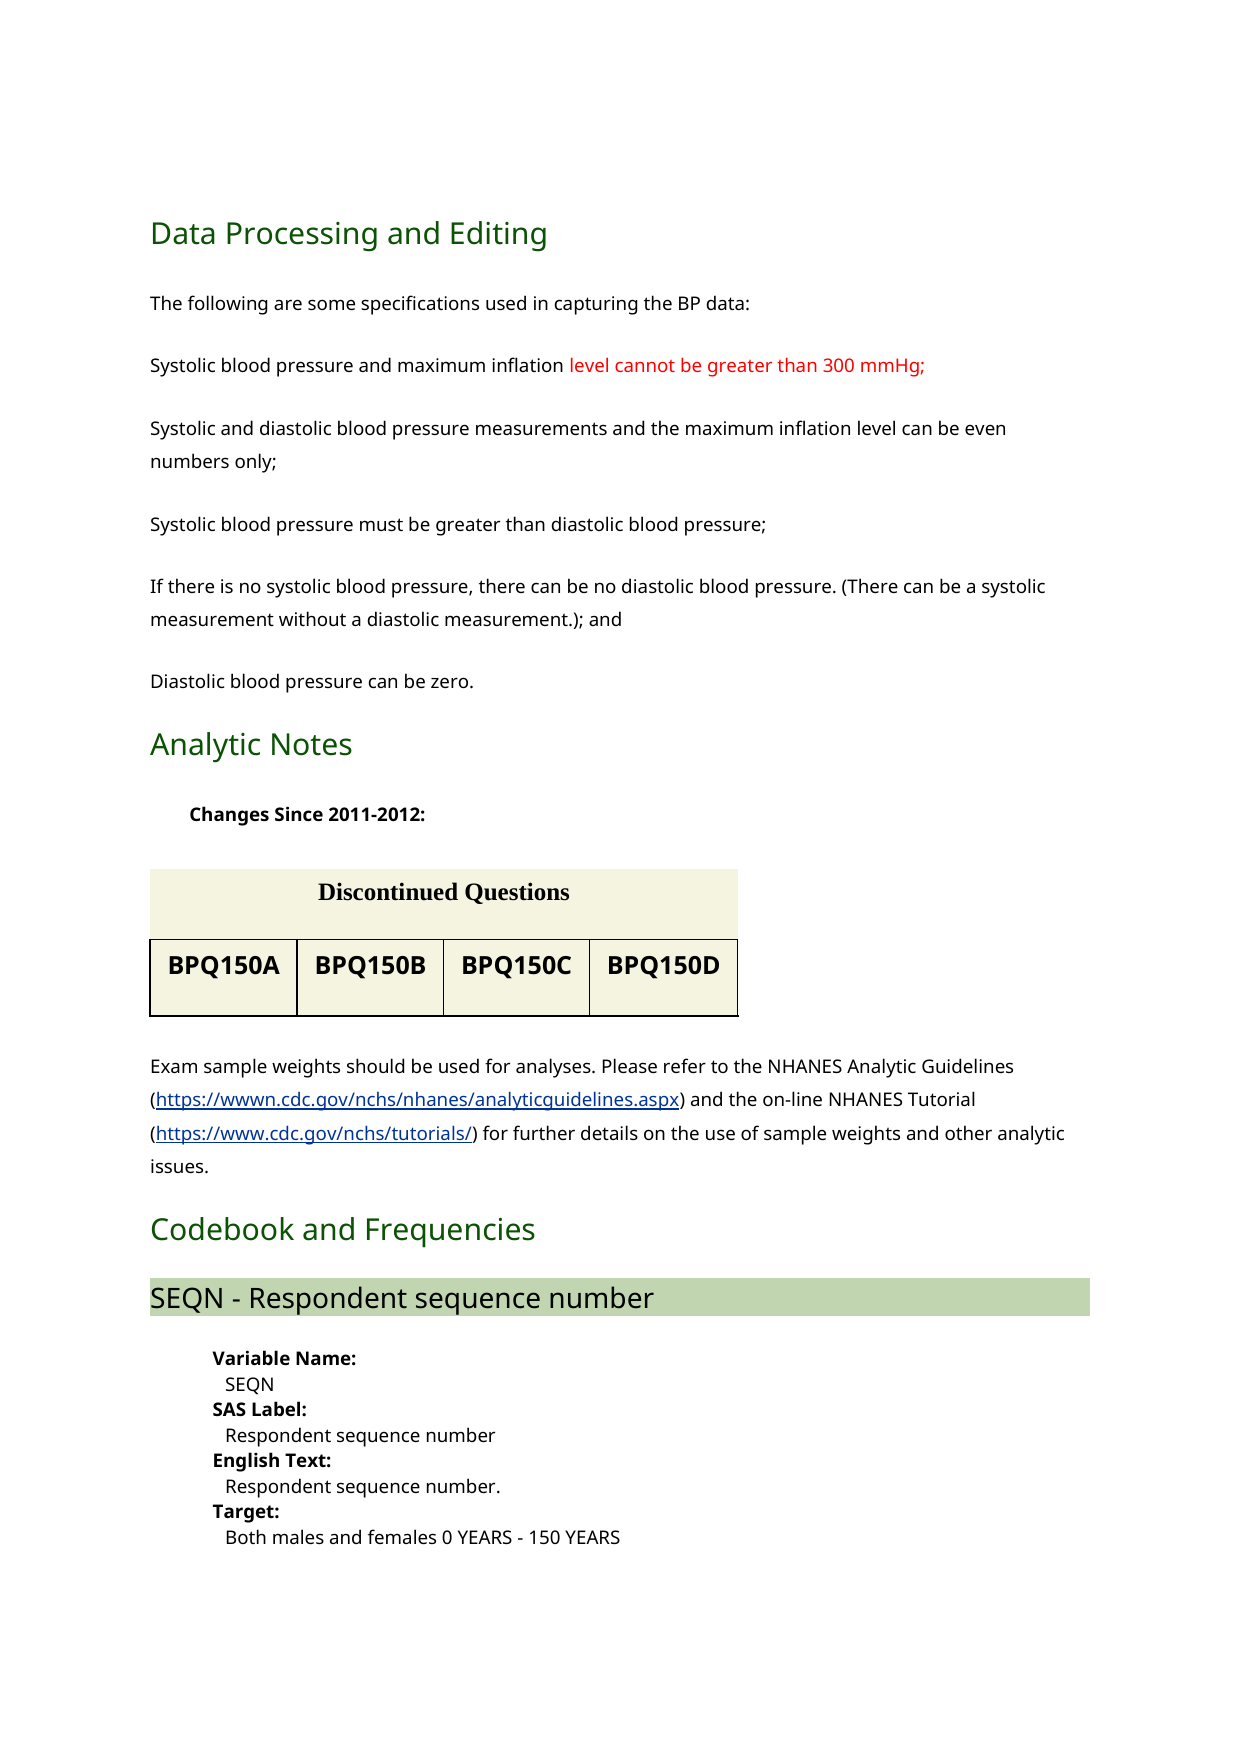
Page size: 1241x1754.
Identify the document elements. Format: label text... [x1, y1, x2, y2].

text Systolic blood pressure and maximum inflation level cannot be greater than 300 mmHg; [150, 345, 1090, 378]
text Variable Name: [212, 1346, 1090, 1371]
text If there is no systolic blood pressure, there can be no diastolic blood pressure. (There can be a systolic measurement without a diastolic measurement.); and [150, 566, 1090, 632]
text Diastolic blood pressure can be zero. [150, 661, 1090, 694]
table_cell BPQ150A [151, 940, 296, 1015]
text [225, 1524, 1090, 1550]
text Changes Since 2011-2012: [150, 794, 1090, 827]
table_cell BPQ150D [590, 940, 737, 1015]
table_header Discontinued Questions [150, 869, 738, 939]
text Exam sample weights should be used for analyses. Please refer to the NHANES Analytic Guidelines (https://wwwn.cdc.gov/nchs/nhanes/analyticguidelines.aspx) and the on-line NHANES Tutorial (https://www.cdc.gov/nchs/tutorials/) for further details on the use of sample weights and other analytic issues. [150, 1046, 1090, 1178]
text Codebook and Frequencies [150, 1208, 1090, 1249]
text Systolic and diastolic blood pressure measurements and the maximum inflation level can be even numbers only; [150, 407, 1090, 474]
text Respondent sequence number. [225, 1473, 1090, 1499]
text Respondent sequence number [225, 1422, 1090, 1448]
table_cell BPQ150B [298, 940, 443, 1015]
text English Text: [212, 1448, 1090, 1473]
text Target: [212, 1499, 1090, 1524]
text Analytic Notes [150, 723, 1090, 765]
text Systolic blood pressure must be greater than diastolic blood pressure; [150, 503, 1090, 536]
text SAS Label: [212, 1397, 1090, 1422]
text The following are some specifications used in capturing the BP data: [150, 283, 1090, 316]
table_cell BPQ150C [444, 940, 589, 1015]
text SEQN [225, 1371, 1090, 1397]
text Data Processing and Editing [150, 212, 1090, 253]
text SEQN - Respondent sequence number [150, 1278, 1090, 1316]
